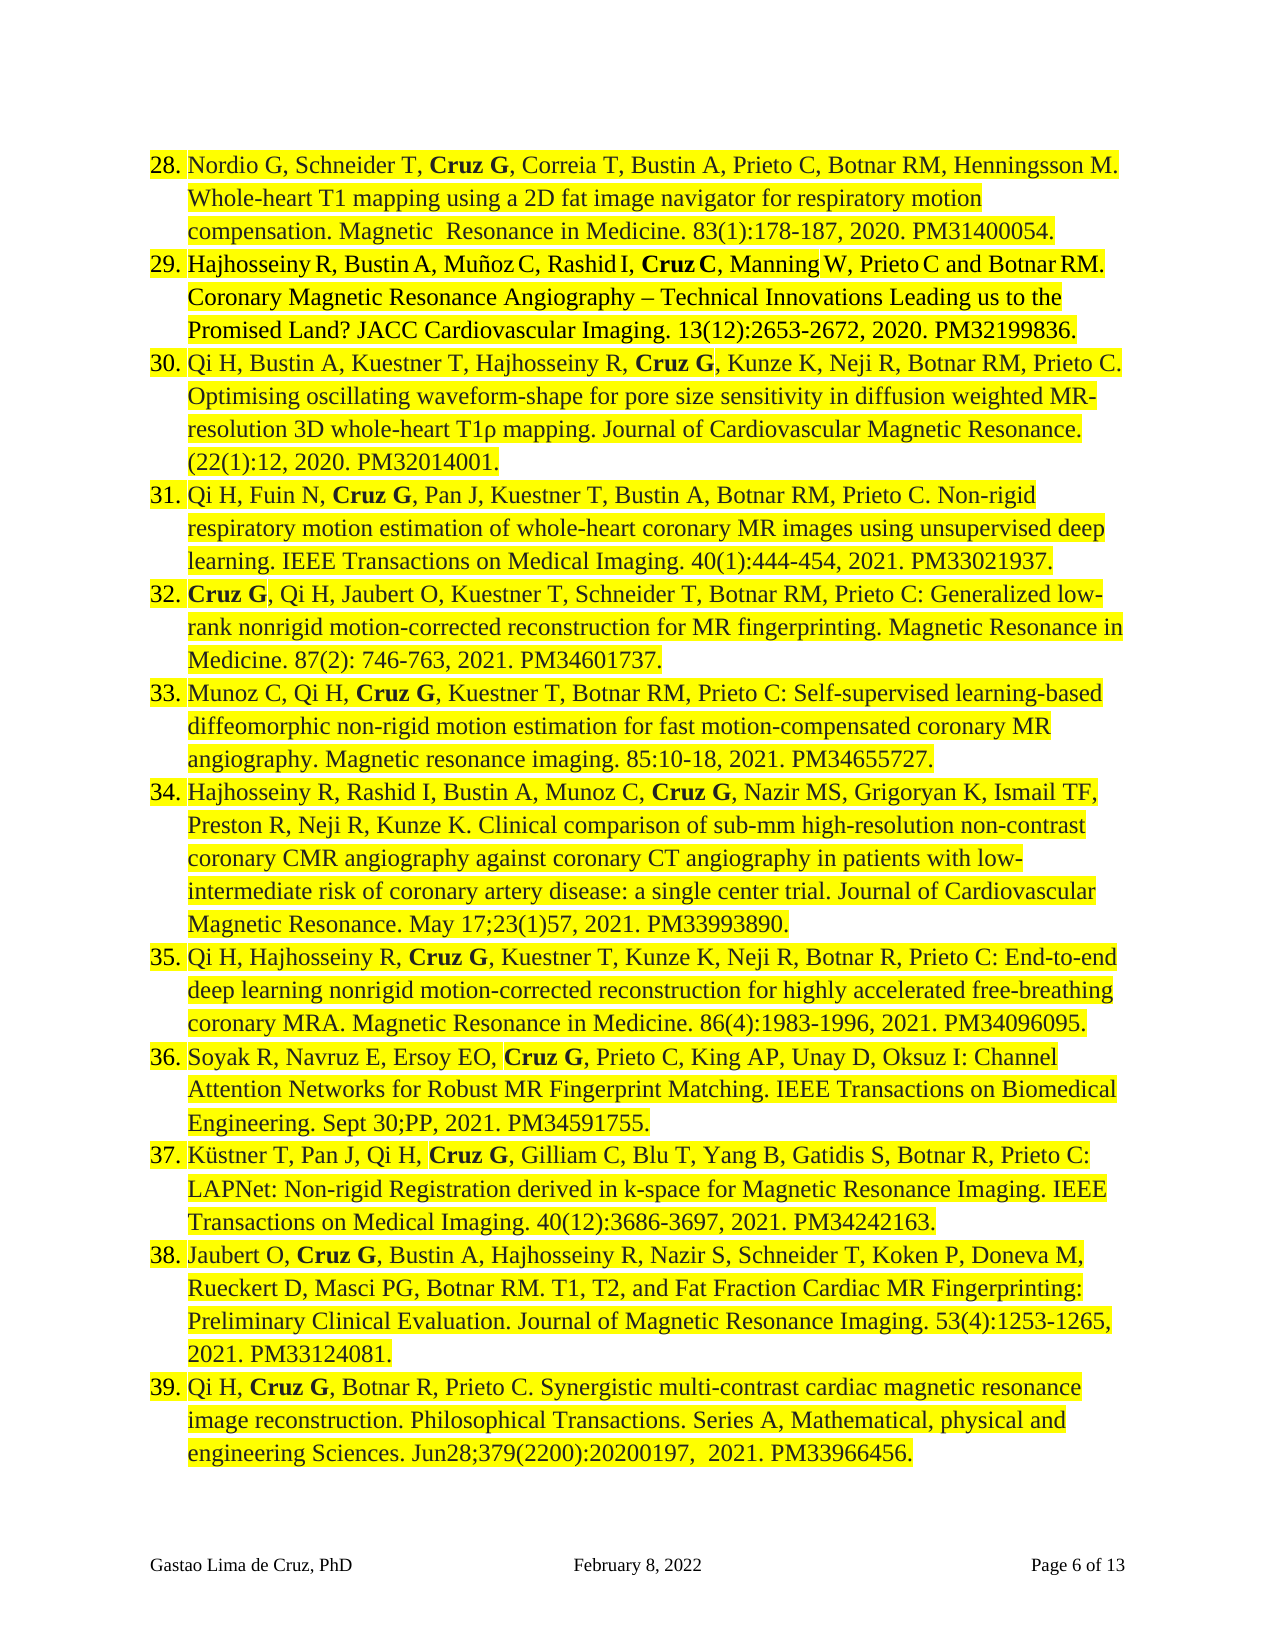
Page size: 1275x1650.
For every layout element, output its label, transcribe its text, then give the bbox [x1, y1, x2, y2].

list Hajhosseiny R, Rashid I, Bustin A, Munoz C, Cruz G, Nazir MS, Grigoryan K, Ismail TF, Preston R, Neji R, Kunze K. Clinical comparison of sub-mm high-resolution non-contrast coronary CMR angiography against coronary CT angiography in patients with low-intermediate risk of coronary artery disease: a single center trial. Journal of Cardiovascular Magnetic Resonance. May 17;23(1)57, 2021. PM33993890. [150, 777, 1125, 938]
list Jaubert O, Cruz G, Bustin A, Hajhosseiny R, Nazir S, Schneider T, Koken P, Doneva M, Rueckert D, Masci PG, Botnar RM. T1, T2, and Fat Fraction Cardiac MR Fingerprinting: Preliminary Clinical Evaluation. Journal of Magnetic Resonance Imaging. 53(4):1253-1265, 2021. PM33124081. [150, 1240, 1125, 1367]
list Qi H, Bustin A, Kuestner T, Hajhosseiny R, Cruz G, Kunze K, Neji R, Botnar RM, Prieto C. Optimising oscillating waveform-shape for pore size sensitivity in diffusion weighted MR-resolution 3D whole-heart T1ρ mapping. Journal of Cardiovascular Magnetic Resonance. (22(1):12, 2020. PM32014001. [150, 348, 1125, 476]
list Soyak R, Navruz E, Ersoy EO, Cruz G, Prieto C, King AP, Unay D, Oksuz I: Channel Attention Networks for Robust MR Fingerprint Matching. IEEE Transactions on Biomedical Engineering. Sept 30;PP, 2021. PM34591755. [150, 1042, 1125, 1136]
list Qi H, Fuin N, Cruz G, Pan J, Kuestner T, Bustin A, Botnar RM, Prieto C. Non-rigid respiratory motion estimation of whole-heart coronary MR images using unsupervised deep learning. IEEE Transactions on Medical Imaging. 40(1):444-454, 2021. PM33021937. [150, 480, 1125, 575]
list Nordio G, Schneider T, Cruz G, Correia T, Bustin A, Prieto C, Botnar RM, Henningsson M. Whole-heart T1 mapping using a 2D fat image navigator for respiratory motion compensation. Magnetic Resonance in Medicine. 83(1):178-187, 2020. PM31400054. [150, 150, 1125, 245]
list Qi H, Cruz G, Botnar R, Prieto C. Synergistic multi-contrast cardiac magnetic resonance image reconstruction. Philosophical Transactions. Series A, Mathematical, physical and engineering Sciences. Jun28;379(2200):20200197, 2021. PM33966456. [150, 1372, 1125, 1467]
list Qi H, Hajhosseiny R, Cruz G, Kuestner T, Kunze K, Neji R, Botnar R, Prieto C: End‐to‐end deep learning nonrigid motion‐corrected reconstruction for highly accelerated free‐breathing coronary MRA. Magnetic Resonance in Medicine. 86(4):1983-1996, 2021. PM34096095. [150, 942, 1125, 1037]
list Küstner T, Pan J, Qi H, Cruz G, Gilliam C, Blu T, Yang B, Gatidis S, Botnar R, Prieto C: LAPNet: Non-rigid Registration derived in k-space for Magnetic Resonance Imaging. IEEE Transactions on Medical Imaging. 40(12):3686-3697, 2021. PM34242163. [150, 1141, 1125, 1235]
list Hajhosseiny R, Bustin A, Muñoz C, Rashid I, Cruz C, Manning W, Prieto C and Botnar RM. Coronary Magnetic Resonance Angiography – Technical Innovations Leading us to the Promised Land? JACC Cardiovascular Imaging. 13(12):2653-2672, 2020. PM32199836. [150, 249, 1125, 344]
list Munoz C, Qi H, Cruz G, Kuestner T, Botnar RM, Prieto C: Self-supervised learning-based diffeomorphic non-rigid motion estimation for fast motion-compensated coronary MR angiography. Magnetic resonance imaging. 85:10-18, 2021. PM34655727. [150, 678, 1125, 773]
list Cruz G, Qi H, Jaubert O, Kuestner T, Schneider T, Botnar RM, Prieto C: Generalized low‐rank nonrigid motion‐corrected reconstruction for MR fingerprinting. Magnetic Resonance in Medicine. 87(2): 746-763, 2021. PM34601737. [150, 579, 1125, 674]
